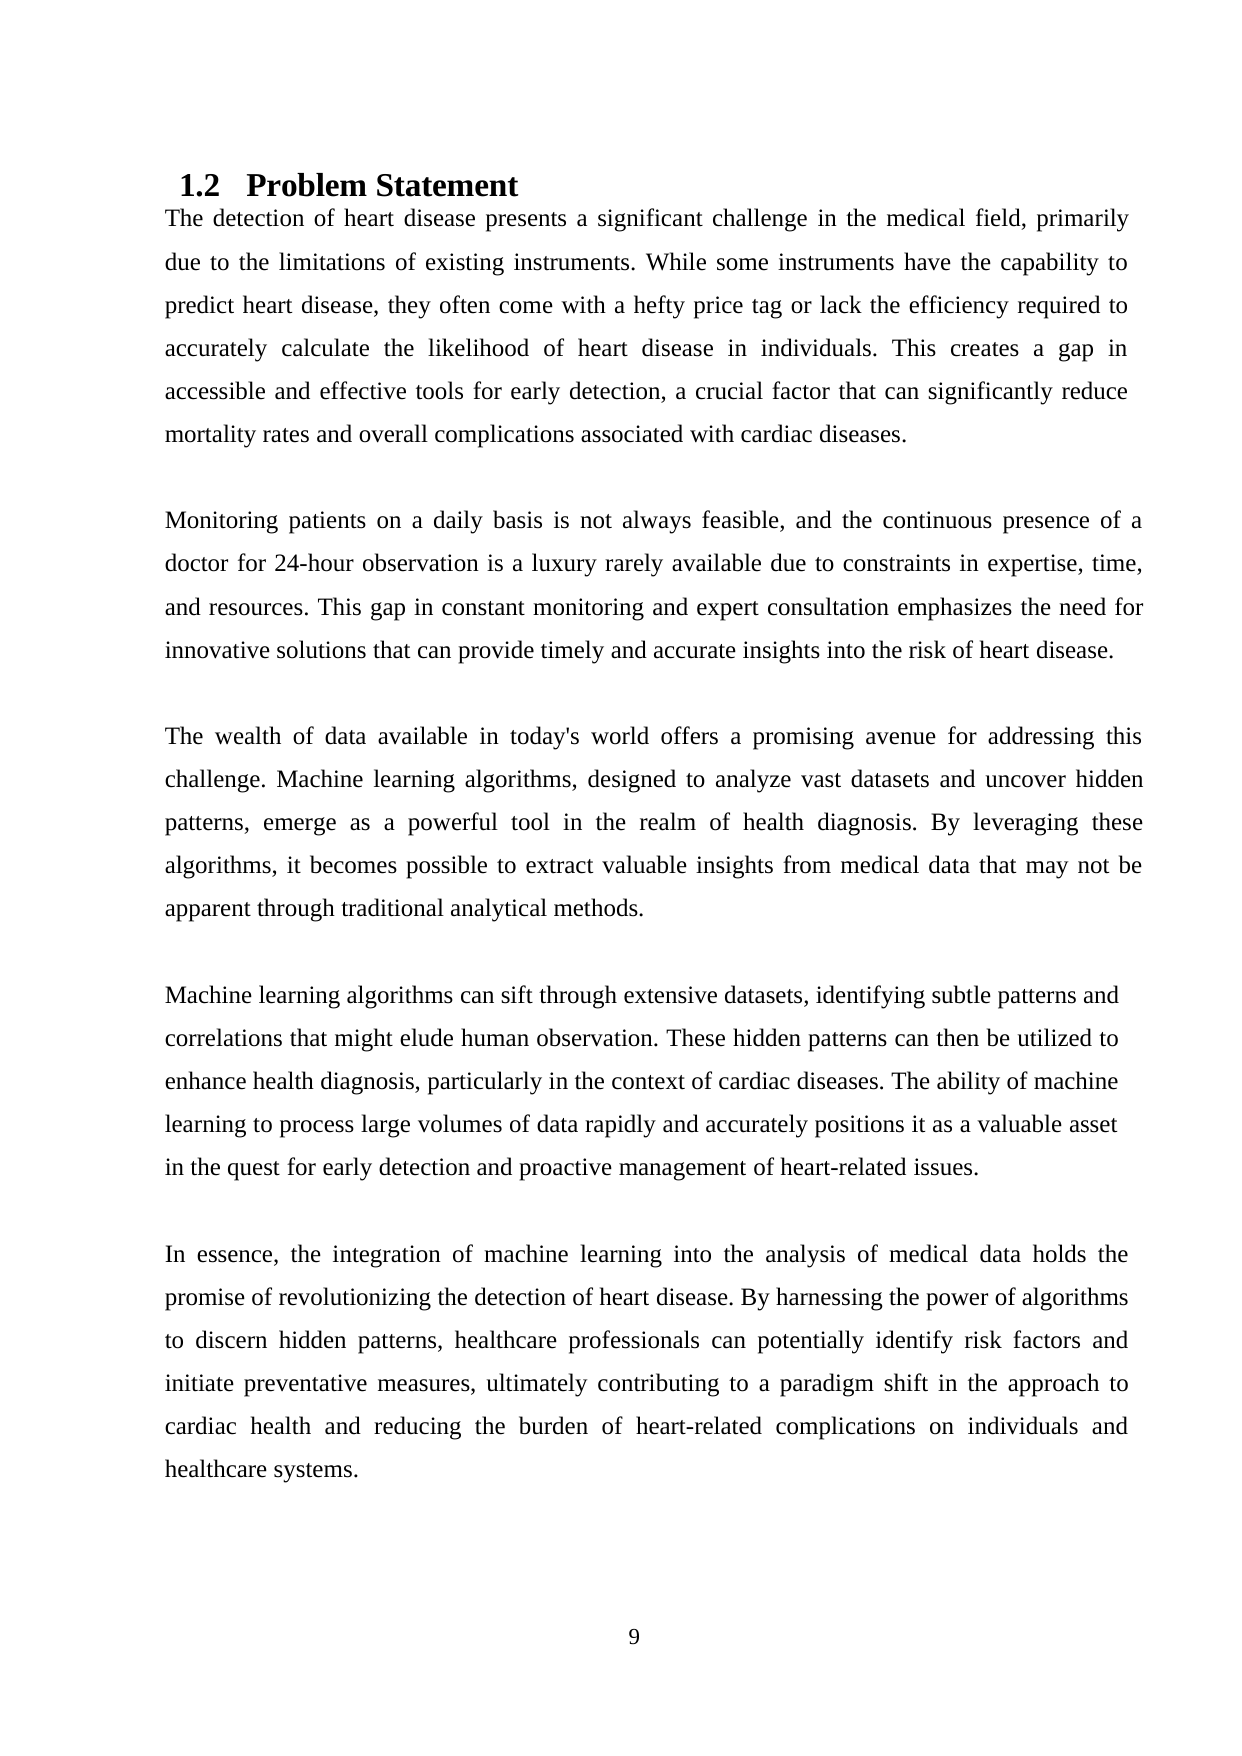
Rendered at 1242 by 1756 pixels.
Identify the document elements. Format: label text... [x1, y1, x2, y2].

text The detection of heart disease presents a significant challenge in the medical field, primarily due to the limitations of existing instruments. While some instruments have the capability to predict heart disease, they often come with a hefty price tag or lack the efficiency required to accurately calculate the likelihood of heart disease in individuals. This creates a gap in accessible and effective tools for early detection, a crucial factor that can significantly reduce mortality rates and overall complications associated with cardiac diseases. [164, 203, 1129, 448]
text Machine learning algorithms can sift through extensive datasets, identifying subtle patterns and correlations that might elude human observation. These hidden patterns can then be utilized to enhance health diagnosis, particularly in the context of cardiac diseases. The ability of machine learning to process large volumes of data rapidly and accurately positions it as a valuable asset in the quest for early detection and proactive management of heart-related issues. [164, 980, 1120, 1181]
text Monitoring patients on a daily basis is not always feasible, and the continuous presence of a doctor for 24-hour observation is a luxury rarely available due to constraints in expertise, time, and resources. This gap in constant monitoring and expert consultation emphasizes the need for innovative solutions that can provide timely and accurate insights into the risk of heart disease. [164, 505, 1144, 663]
text The wealth of data available in today's world offers a promising avenue for addressing this challenge. Machine learning algorithms, designed to analyze vast datasets and uncover hidden patterns, emerge as a powerful tool in the realm of health diagnosis. By leveraging these algorithms, it becomes possible to extract valuable insights from medical data that may not be apparent through traditional analytical methods. [164, 721, 1144, 922]
subtitle Problem Statement [179, 166, 1144, 203]
text In essence, the integration of machine learning into the analysis of medical data holds the promise of revolutionizing the detection of heart disease. By harnessing the power of algorithms to discern hidden patterns, healthcare professionals can potentially identify risk factors and initiate preventative measures, ultimately contributing to a paradigm shift in the approach to cardiac health and reducing the burden of heart-related complications on individuals and healthcare systems. [164, 1239, 1129, 1483]
